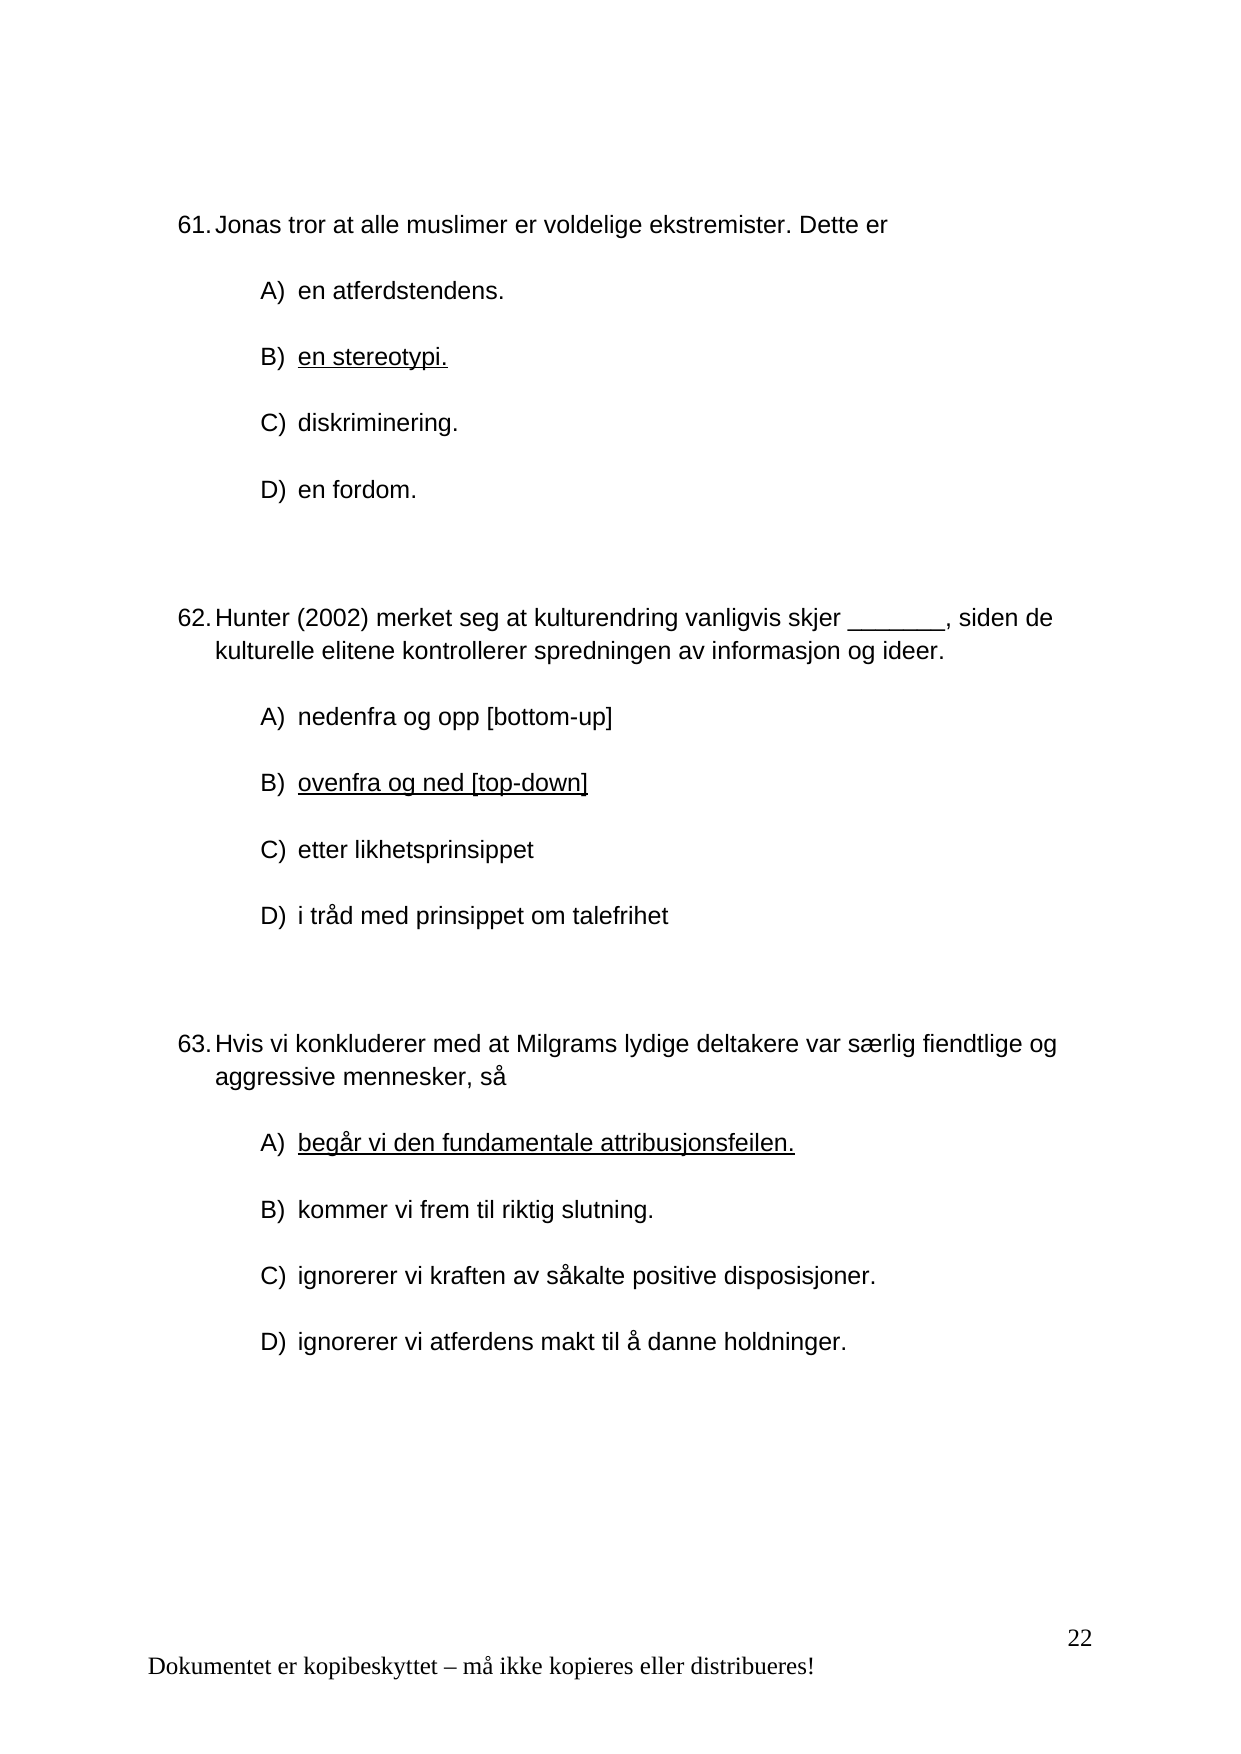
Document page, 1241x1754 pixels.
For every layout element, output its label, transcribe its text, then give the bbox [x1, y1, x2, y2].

list diskriminering. [260, 408, 1093, 437]
list en atferdstendens. [260, 276, 1093, 304]
list nedenfra og opp [bottom-up] [260, 702, 1093, 731]
list begår vi den fundamentale attribusjonsfeilen. [260, 1128, 1093, 1157]
list Jonas tror at alle muslimer er voldelige ekstremister. Dette er [177, 209, 1093, 238]
list en fordom. [260, 474, 1093, 503]
list ignorerer vi kraften av såkalte positive disposisjoner. [260, 1261, 1093, 1289]
list Hunter (2002) merket seg at kulturendring vanligvis skjer _______, siden de kulturelle elitene kontrollerer spredningen av informasjon og ideer. [177, 603, 1093, 664]
list kommer vi frem til riktig slutning. [260, 1194, 1093, 1223]
list i tråd med prinsippet om talefrihet [260, 901, 1093, 929]
list ovenfra og ned [top-down] [260, 768, 1093, 797]
list Hvis vi konkluderer med at Milgrams lydige deltakere var særlig fiendtlige og aggressive mennesker, så [177, 1029, 1093, 1091]
list en stereotypi. [260, 342, 1093, 371]
list etter likhetsprinsippet [260, 834, 1093, 863]
list ignorerer vi atferdens makt til å danne holdninger. [260, 1327, 1093, 1356]
